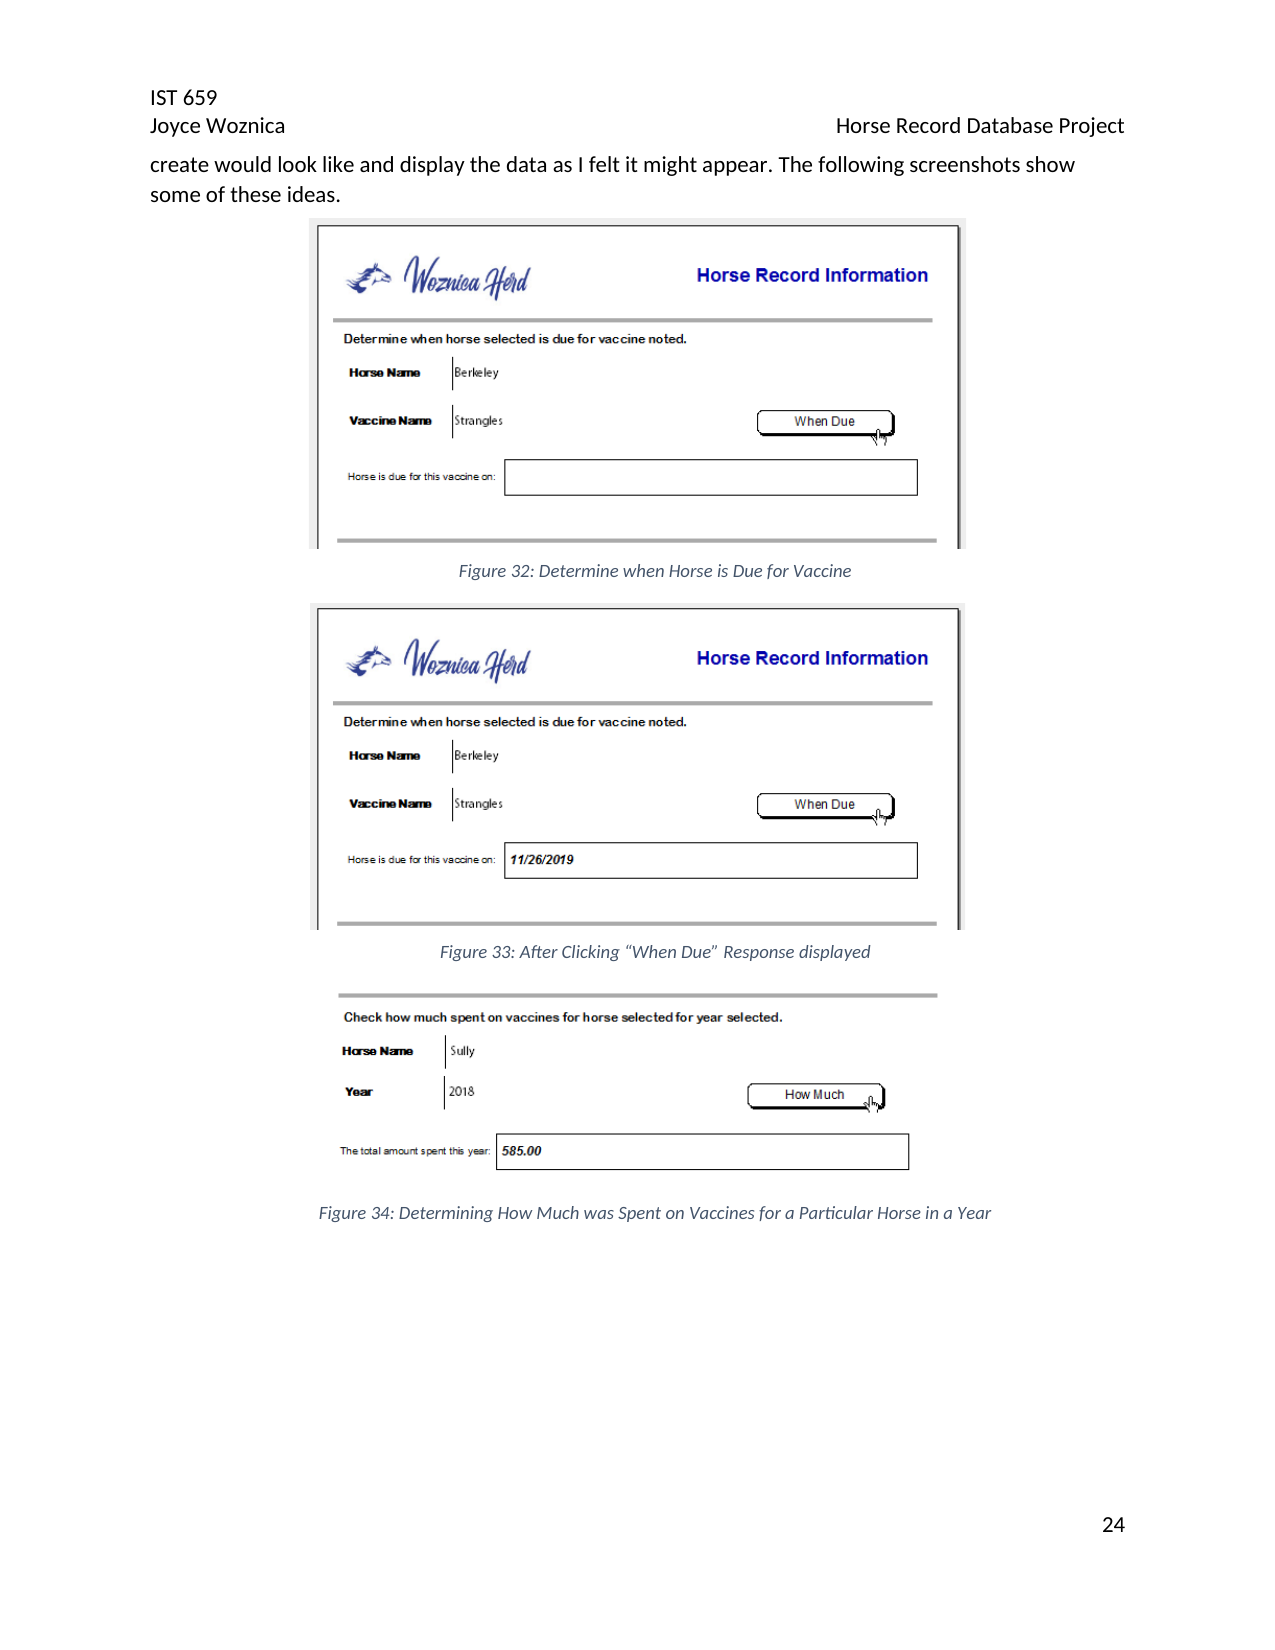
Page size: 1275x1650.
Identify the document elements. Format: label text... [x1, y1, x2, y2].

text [150, 150, 1125, 208]
text Figure 32: Determine when Horse is Due for Vaccine [187, 559, 1125, 582]
picture [308, 218, 967, 549]
picture [310, 603, 965, 930]
text Figure 34: Determining How Much was Spent on Vaccines for a Particular Horse in a Year [187, 1201, 1125, 1224]
picture [326, 983, 949, 1191]
text Figure 33: After Clicking “When Due” Response displayed [187, 940, 1125, 963]
